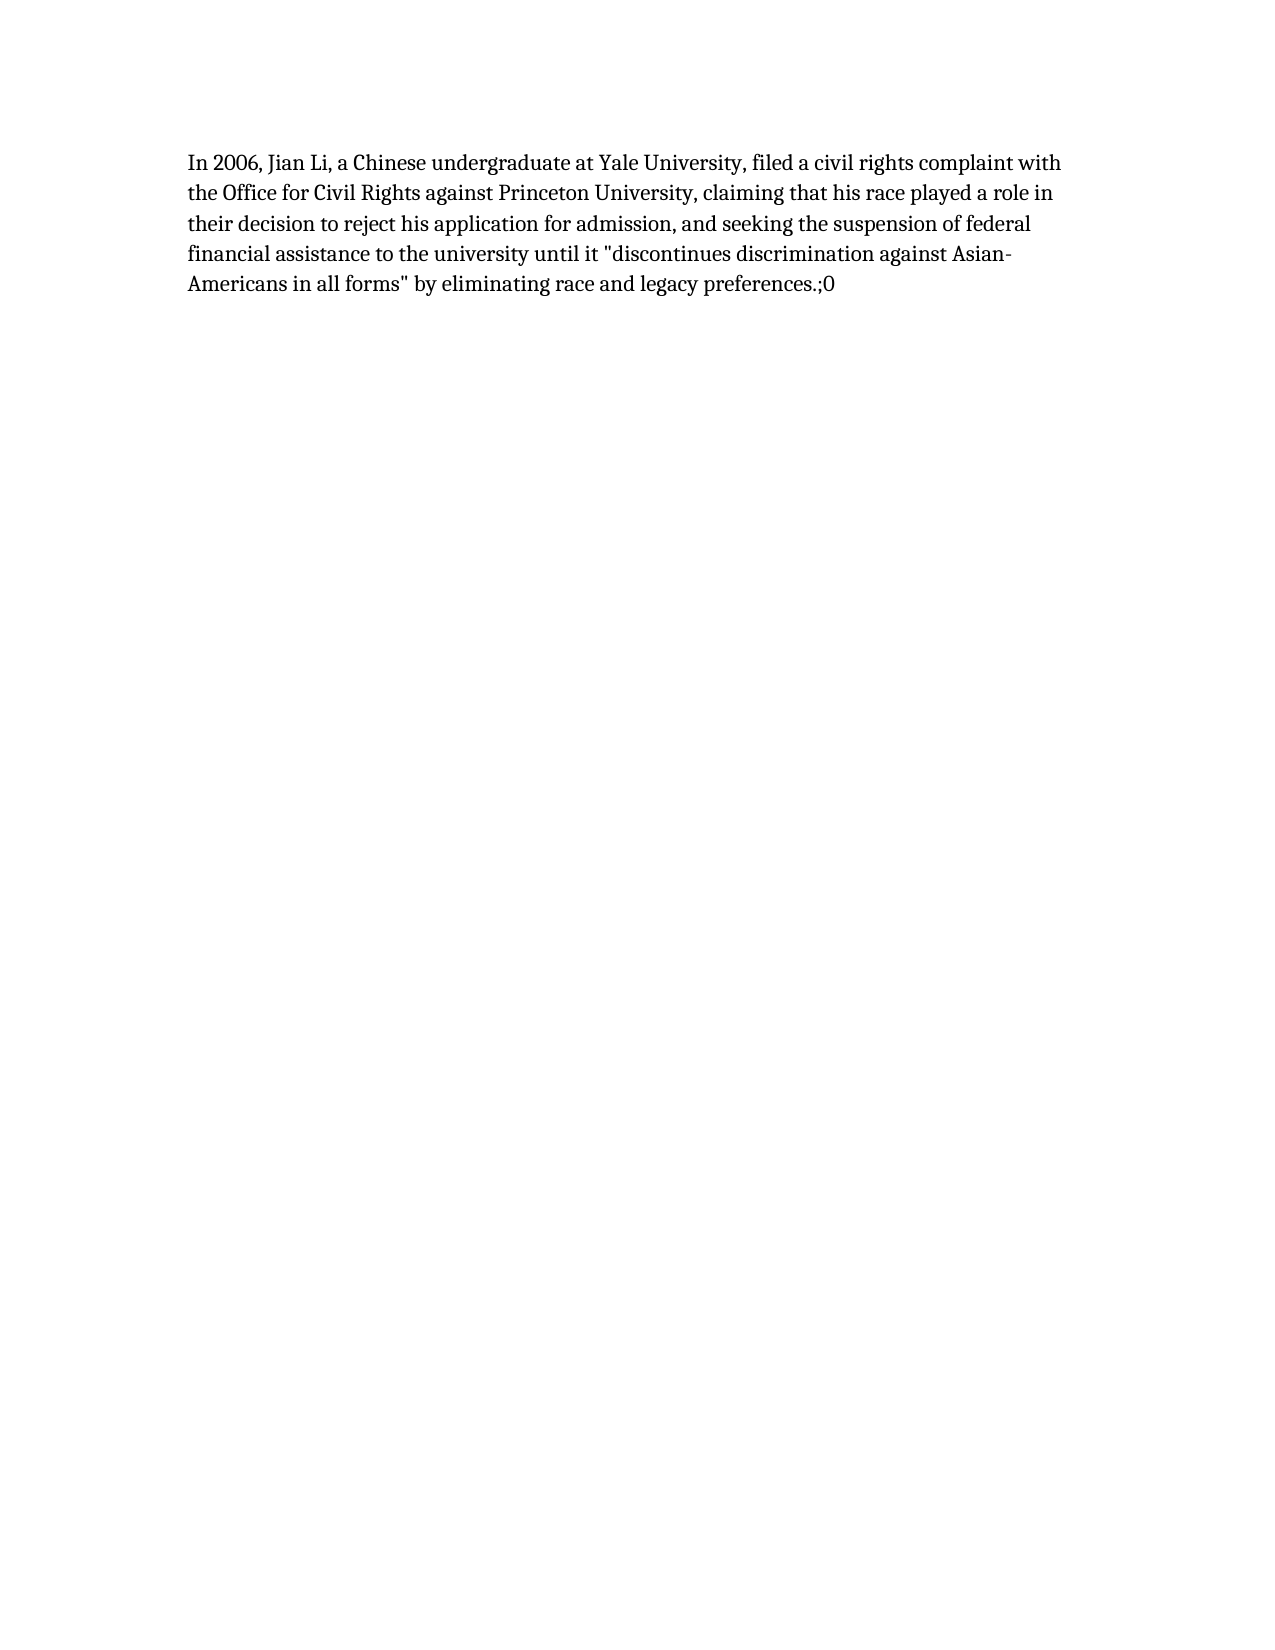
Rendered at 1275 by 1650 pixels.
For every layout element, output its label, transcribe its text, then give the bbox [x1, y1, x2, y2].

text In 2006, Jian Li, a Chinese undergraduate at Yale University, filed a civil rights complaint with the Office for Civil Rights against Princeton University, claiming that his race played a role in their decision to reject his application for admission, and seeking the suspension of federal financial assistance to the university until it "discontinues discrimination against Asian-Americans in all forms" by eliminating race and legacy preferences.;0 [187, 150, 1087, 297]
